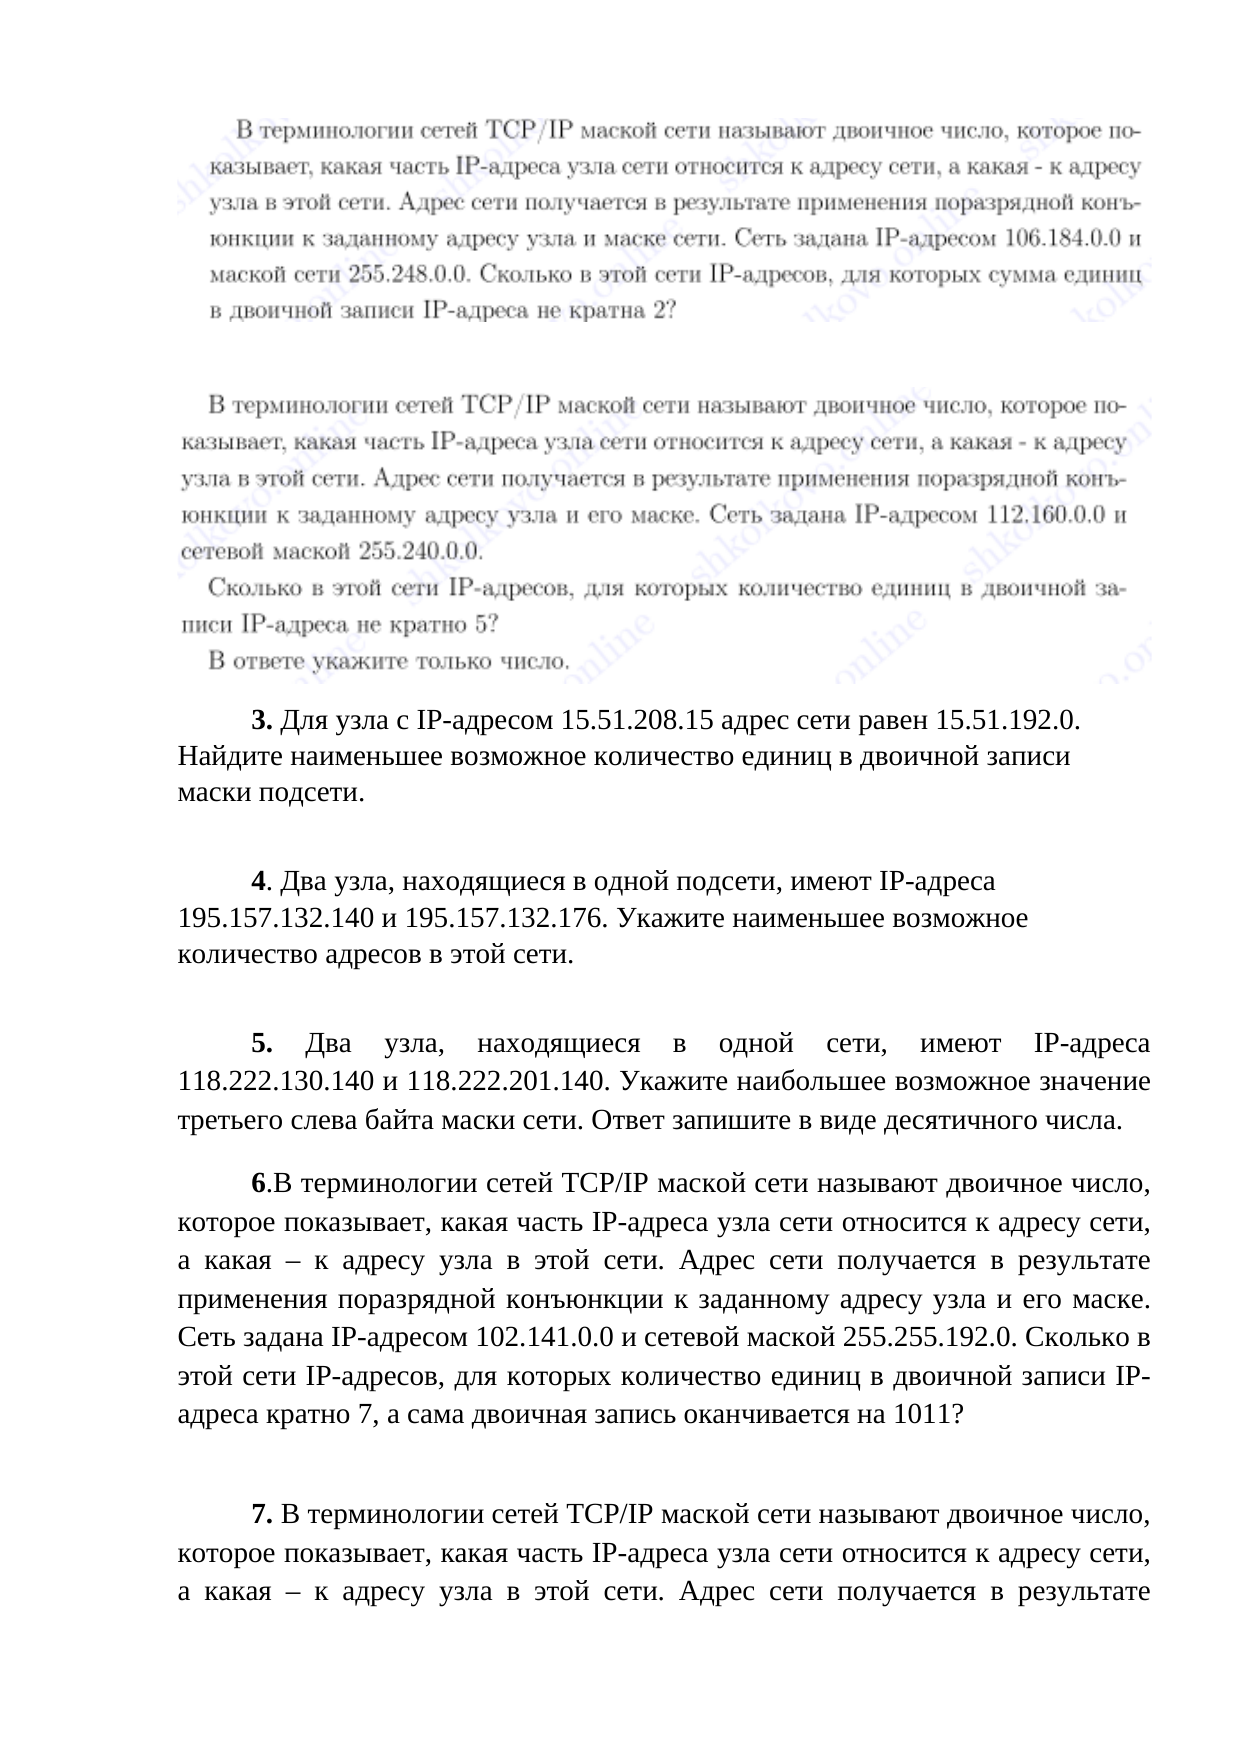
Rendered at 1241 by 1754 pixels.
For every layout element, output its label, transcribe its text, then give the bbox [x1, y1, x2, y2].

picture [177, 118, 1152, 322]
text 3. Для узла с IP-адресом 15.51.208.15 адрес сети равен 15.51.192.0. Найдите наименьшее возможное количество единиц в двоичной записи маски подсети. [177, 702, 1152, 808]
text 4. Два узла, находящиеся в одной подсети, имеют IP-адреса 195.157.132.140 и 195.157.132.176. Укажите наименьшее возможное количество адресов в этой сети. [177, 863, 1152, 969]
list 6.В терминологии сетей TCP/IP маской сети называют двоичное число, которое показывает, какая часть IP-адреса узла сети относится к адресу сети, а какая – к адресу узла в этой сети. Адрес сети получается в результате применения поразрядной конъюнкции к заданному адресу узла и его маске. Сеть задана IP-адресом 102.141.0.0 и сетевой маской 255.255.192.0. Сколько в этой сети IP-адресов, для которых количество единиц в двоичной записи IP-адреса кратно 7, а сама двоичная запись оканчивается на 1011? [177, 1165, 1152, 1430]
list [177, 1496, 1152, 1607]
picture [177, 387, 1152, 684]
text 5. Два узла, находящиеся в одной сети, имеют IP-адреса 118.222.130.140 и 118.222.201.140. Укажите наибольшее возможное значение третьего слева байта маски сети. Ответ запишите в виде десятичного числа. [177, 1025, 1152, 1135]
